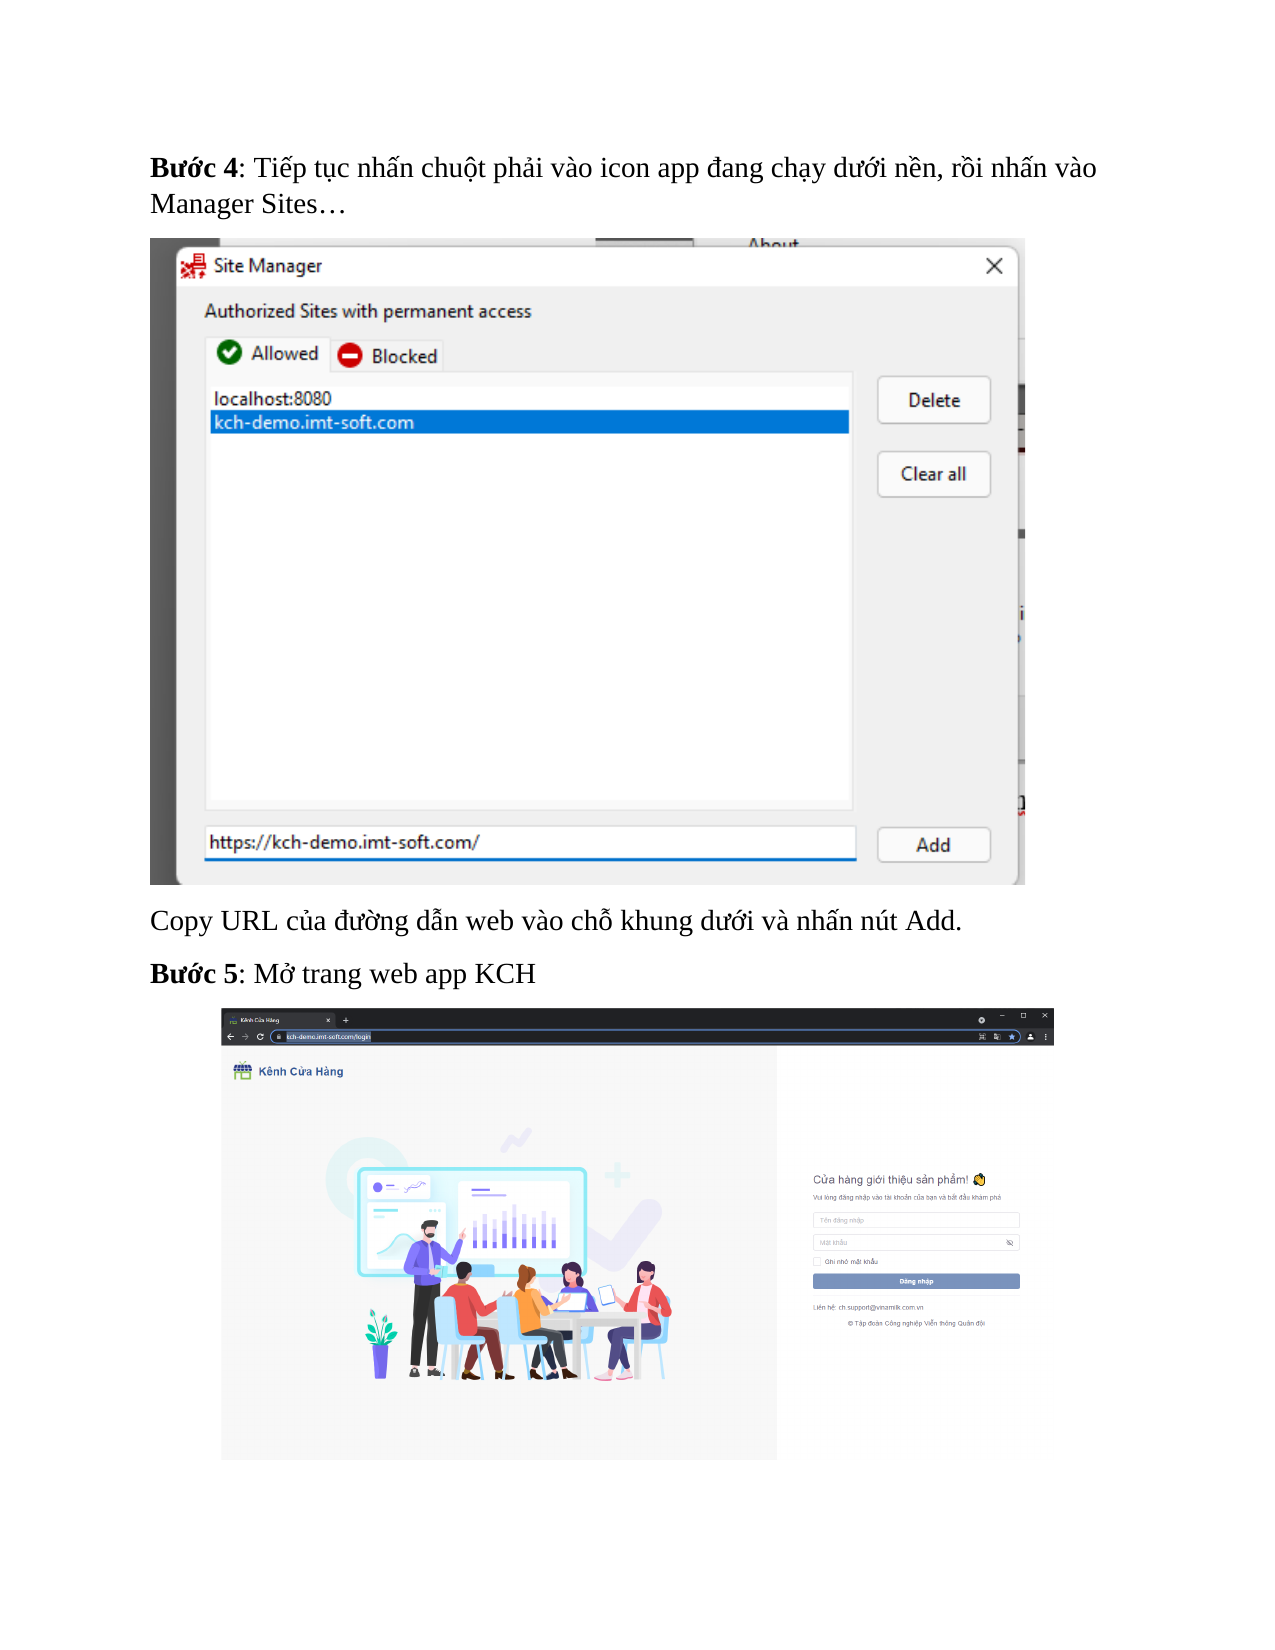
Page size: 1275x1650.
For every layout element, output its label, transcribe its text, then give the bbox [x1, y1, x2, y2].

text Bước 4: Tiếp tục nhấn chuột phải vào icon app đang chạy dưới nền, rồi nhấn vào Manager Sites… [150, 150, 1125, 220]
text Bước 5: Mở trang web app KCH [150, 956, 1125, 989]
text Copy URL của đường dẫn web vào chỗ khung dưới và nhấn nút Add. [150, 903, 1125, 937]
picture [221, 1008, 1054, 1460]
picture [150, 238, 1025, 885]
